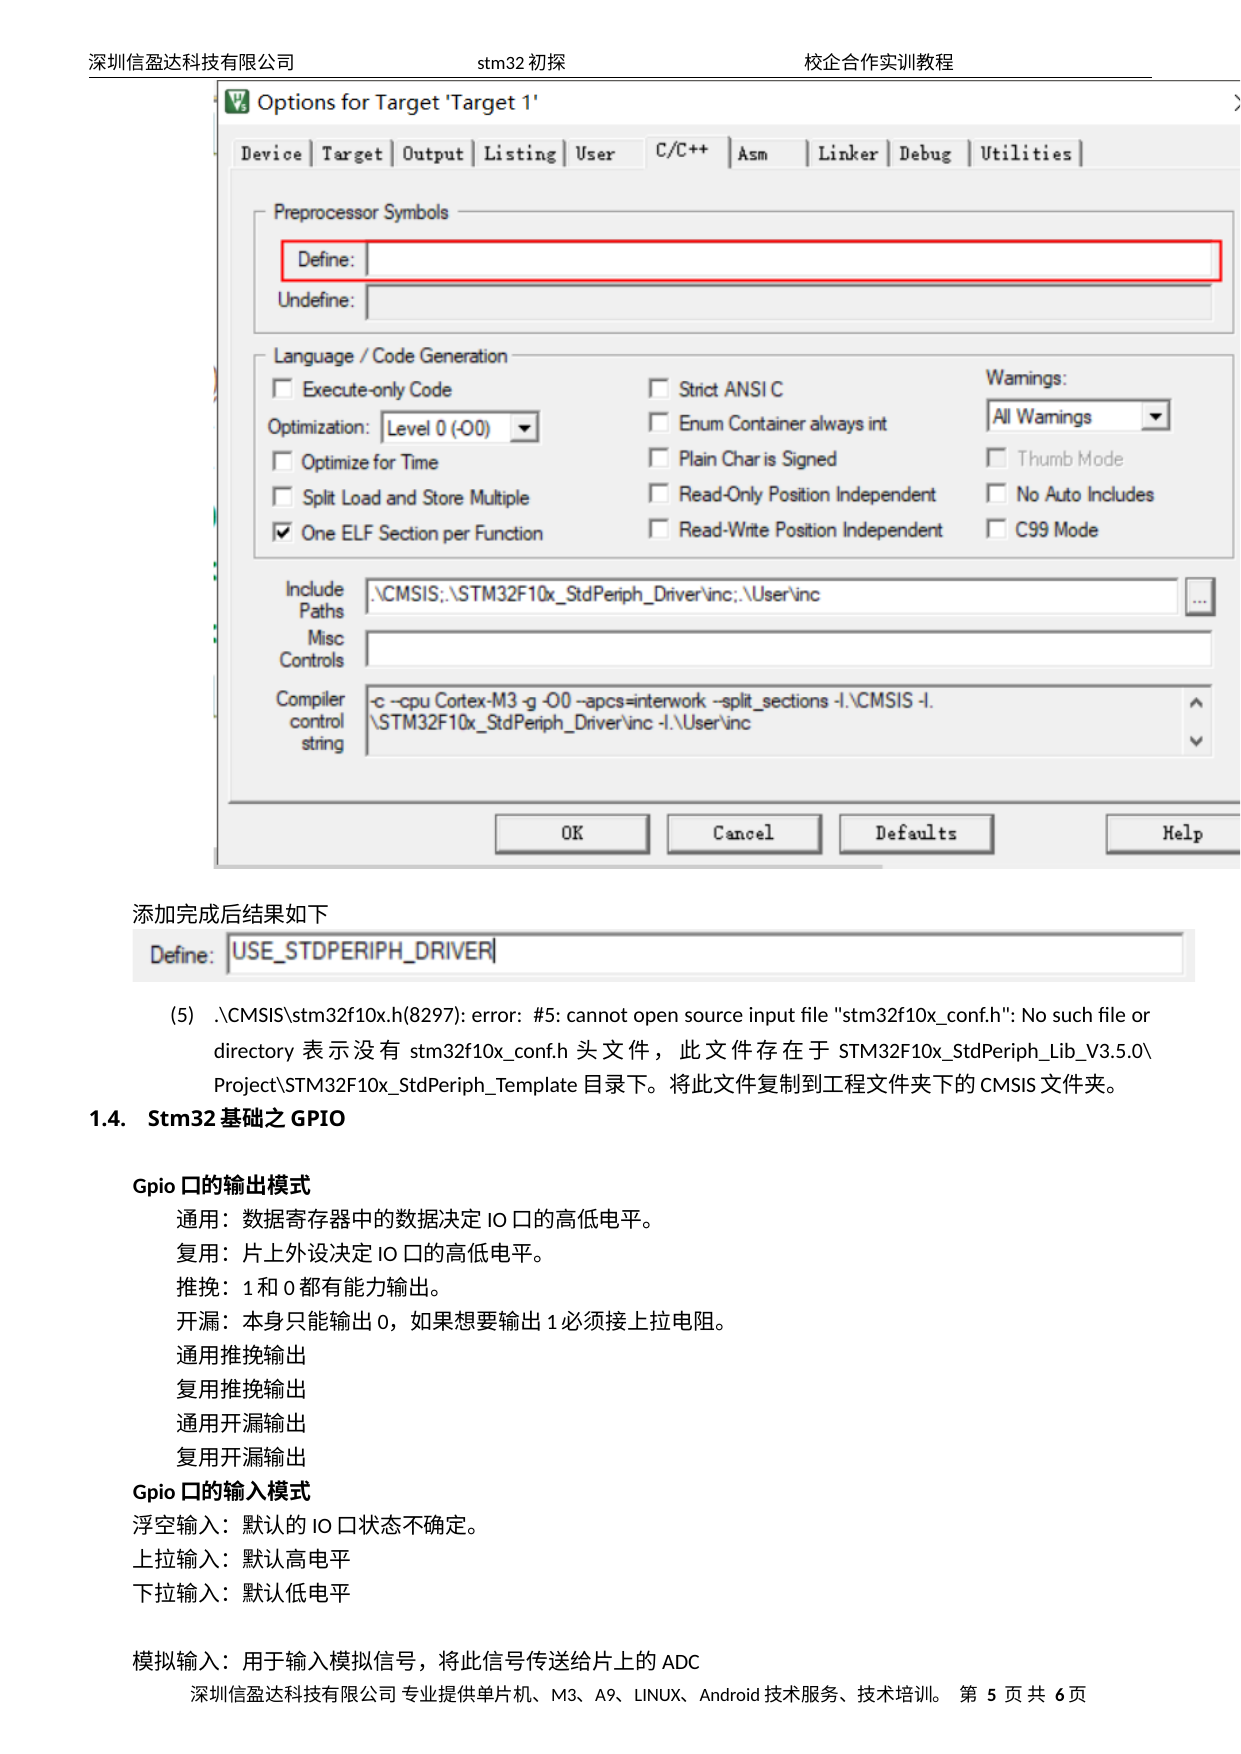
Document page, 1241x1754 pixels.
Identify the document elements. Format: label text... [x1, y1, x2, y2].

text 复用推挽输出 [89, 1371, 1152, 1405]
text 开漏：本身只能输出0，如果想要输出1必须接上拉电阻。 [89, 1303, 1152, 1337]
text 通用：数据寄存器中的数据决定IO口的高低电平。 [89, 1201, 1152, 1235]
text Gpio口的输出模式 [89, 1167, 1152, 1201]
subtitle Stm32基础之GPIO [89, 1099, 1152, 1133]
text 复用：片上外设决定IO口的高低电平。 [89, 1235, 1152, 1269]
text 添加完成后结果如下 [132, 896, 1152, 929]
text Gpio口的输入模式 [89, 1473, 1152, 1507]
list .\CMSIS\stm32f10x.h(8297): error: #5: cannot open source input file "stm32f10x_conf.h": No such file or directory表示没有stm32f10x_conf.h头文件，此文件存在于STM32F10x_StdPeriph_Lib_V3.5.0\Project\STM32F10x_StdPeriph_Template目录下。将此文件复制到工程文件夹下的CMSIS文件夹。 [170, 998, 1152, 1099]
text 复用开漏输出 [89, 1439, 1152, 1473]
text 浮空输入：默认的IO口状态不确定。 [89, 1507, 1152, 1541]
picture [213, 80, 1241, 869]
text 通用推挽输出 [132, 1337, 1152, 1371]
text 通用开漏输出 [89, 1405, 1152, 1439]
text 推挽：1和0都有能力输出。 [89, 1269, 1152, 1303]
text 下拉输入：默认低电平 [89, 1575, 1152, 1609]
picture [132, 929, 1196, 982]
text 模拟输入：用于输入模拟信号，将此信号传送给片上的ADC [89, 1643, 1152, 1677]
text 上拉输入：默认高电平 [89, 1541, 1152, 1575]
